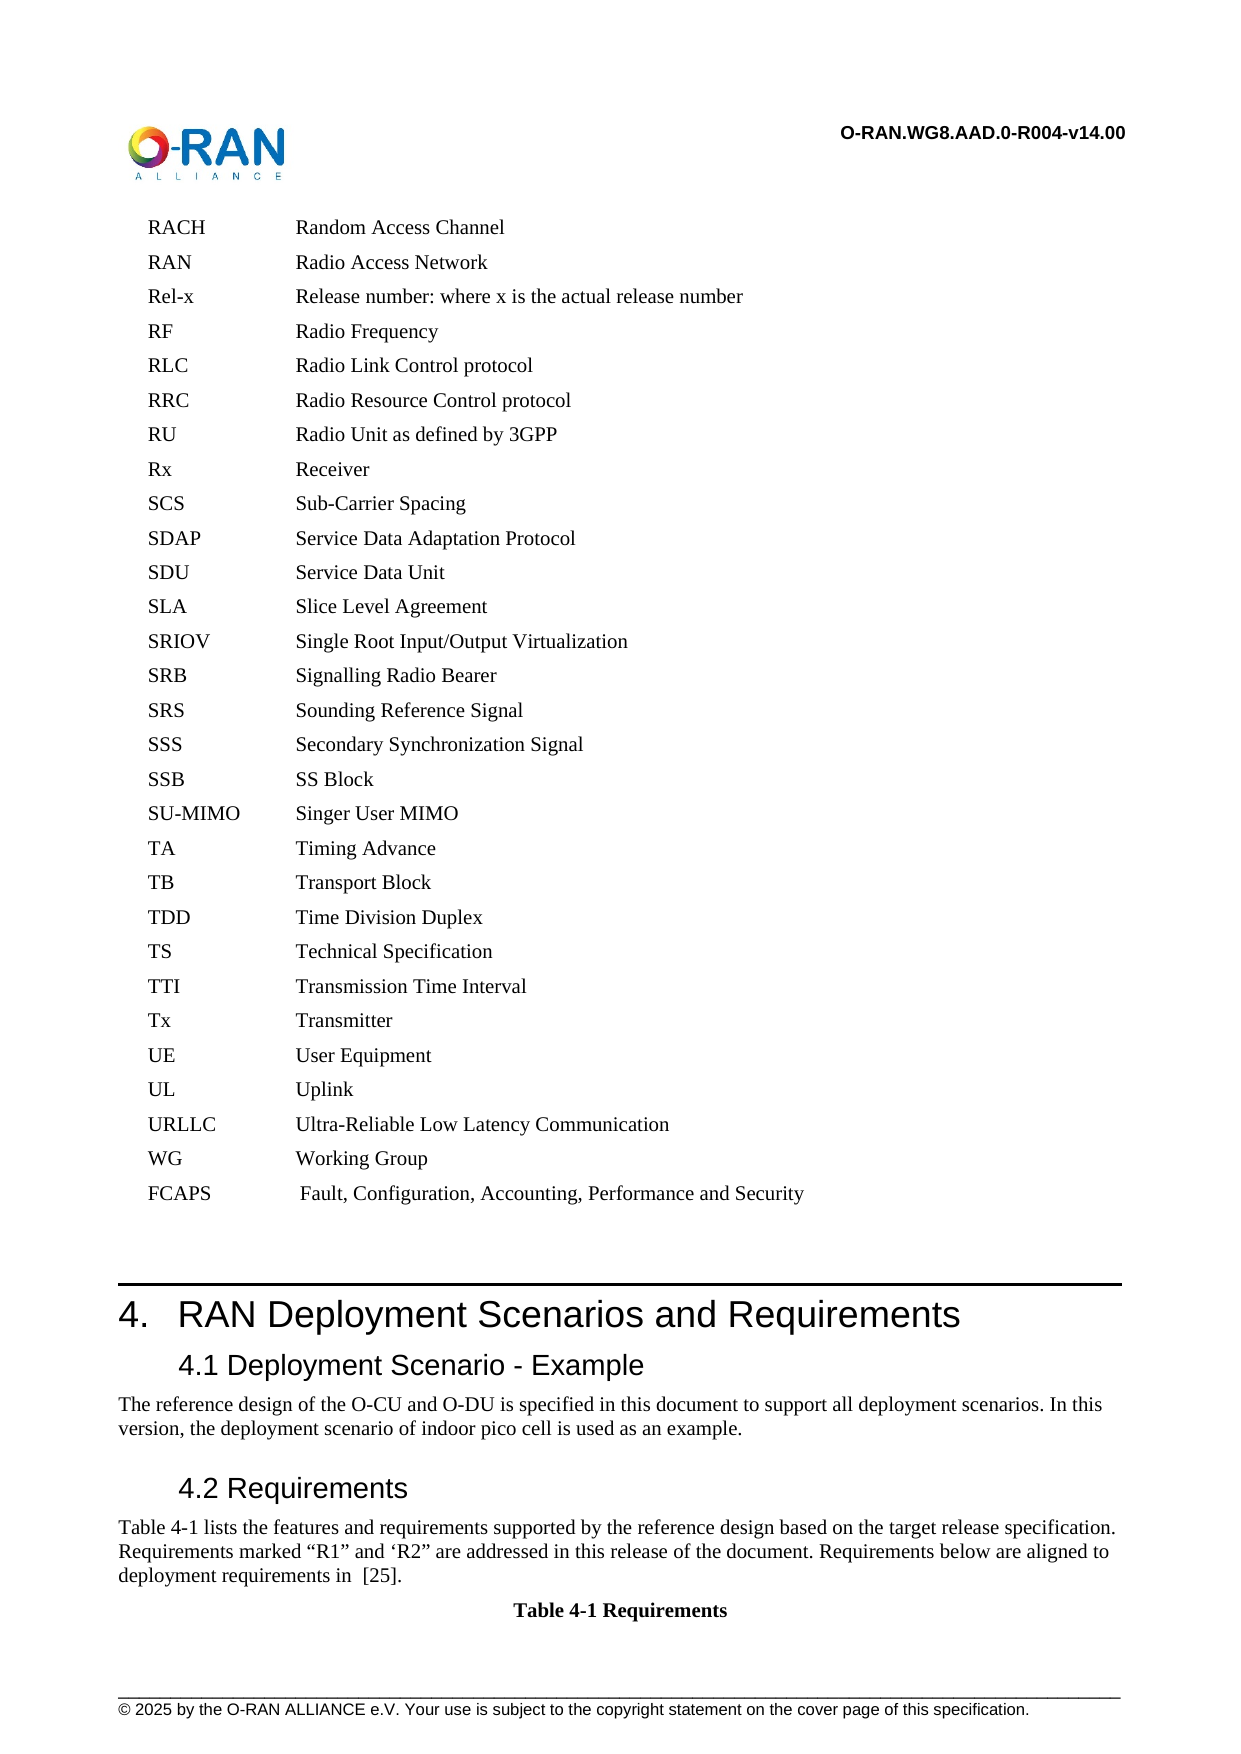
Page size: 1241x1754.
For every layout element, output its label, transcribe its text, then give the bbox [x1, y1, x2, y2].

text SCS Sub-Carrier Spacing [148, 491, 1122, 515]
text SSS Secondary Synchronization Signal [148, 732, 1122, 756]
text TA Timing Advance [148, 836, 1122, 860]
text TB Transport Block [148, 870, 1122, 894]
text WG Working Group [148, 1146, 1122, 1170]
text Table 4-1 lists the features and requirements supported by the reference design based on the target release specification. Requirements marked “R1” and ‘R2” are addressed in this release of the document. Requirements below are aligned to deployment requirements in [25]. [118, 1515, 1122, 1587]
text SLA Slice Level Agreement [148, 594, 1122, 618]
text SSB SS Block [148, 767, 1122, 791]
text SU-MIMO Singer User MIMO [148, 801, 1122, 825]
text SRIOV Single Root Input/Output Virtualization [148, 629, 1122, 653]
text UE User Equipment [148, 1043, 1122, 1067]
text RF Radio Frequency [148, 319, 1122, 343]
text RU Radio Unit as defined by 3GPP [148, 422, 1122, 446]
text TS Technical Specification [148, 939, 1122, 963]
text SRS Sounding Reference Signal [148, 698, 1122, 722]
text SDU Service Data Unit [148, 560, 1122, 584]
text RRC Radio Resource Control protocol [148, 388, 1122, 412]
text SDAP Service Data Adaptation Protocol [148, 526, 1122, 549]
text URLLC Ultra-Reliable Low Latency Communication [148, 1112, 1122, 1136]
text SRB Signalling Radio Bearer [148, 663, 1122, 687]
text Rel-x Release number: where x is the actual release number [148, 284, 1122, 308]
picture [118, 113, 298, 191]
text UL Uplink [148, 1077, 1122, 1101]
subtitle RAN Deployment Scenarios and Requirements [118, 1286, 1122, 1335]
text The reference design of the O-CU and O-DU is specified in this document to support all deployment scenarios. In this version, the deployment scenario of indoor pico cell is used as an example. [118, 1392, 1122, 1440]
text RAN Radio Access Network [148, 250, 1122, 274]
text FCAPS Fault, Configuration, Accounting, Performance and Security [148, 1181, 1122, 1205]
text TDD Time Division Duplex [148, 905, 1122, 929]
subtitle Deployment Scenario - Example [178, 1348, 1122, 1381]
text Rx Receiver [148, 457, 1122, 481]
subtitle Requirements [178, 1471, 1122, 1505]
text TTI Transmission Time Interval [148, 974, 1122, 998]
text RACH Random Access Channel [148, 215, 1122, 239]
text Tx Transmitter [148, 1008, 1122, 1032]
text RLC Radio Link Control protocol [148, 353, 1122, 377]
